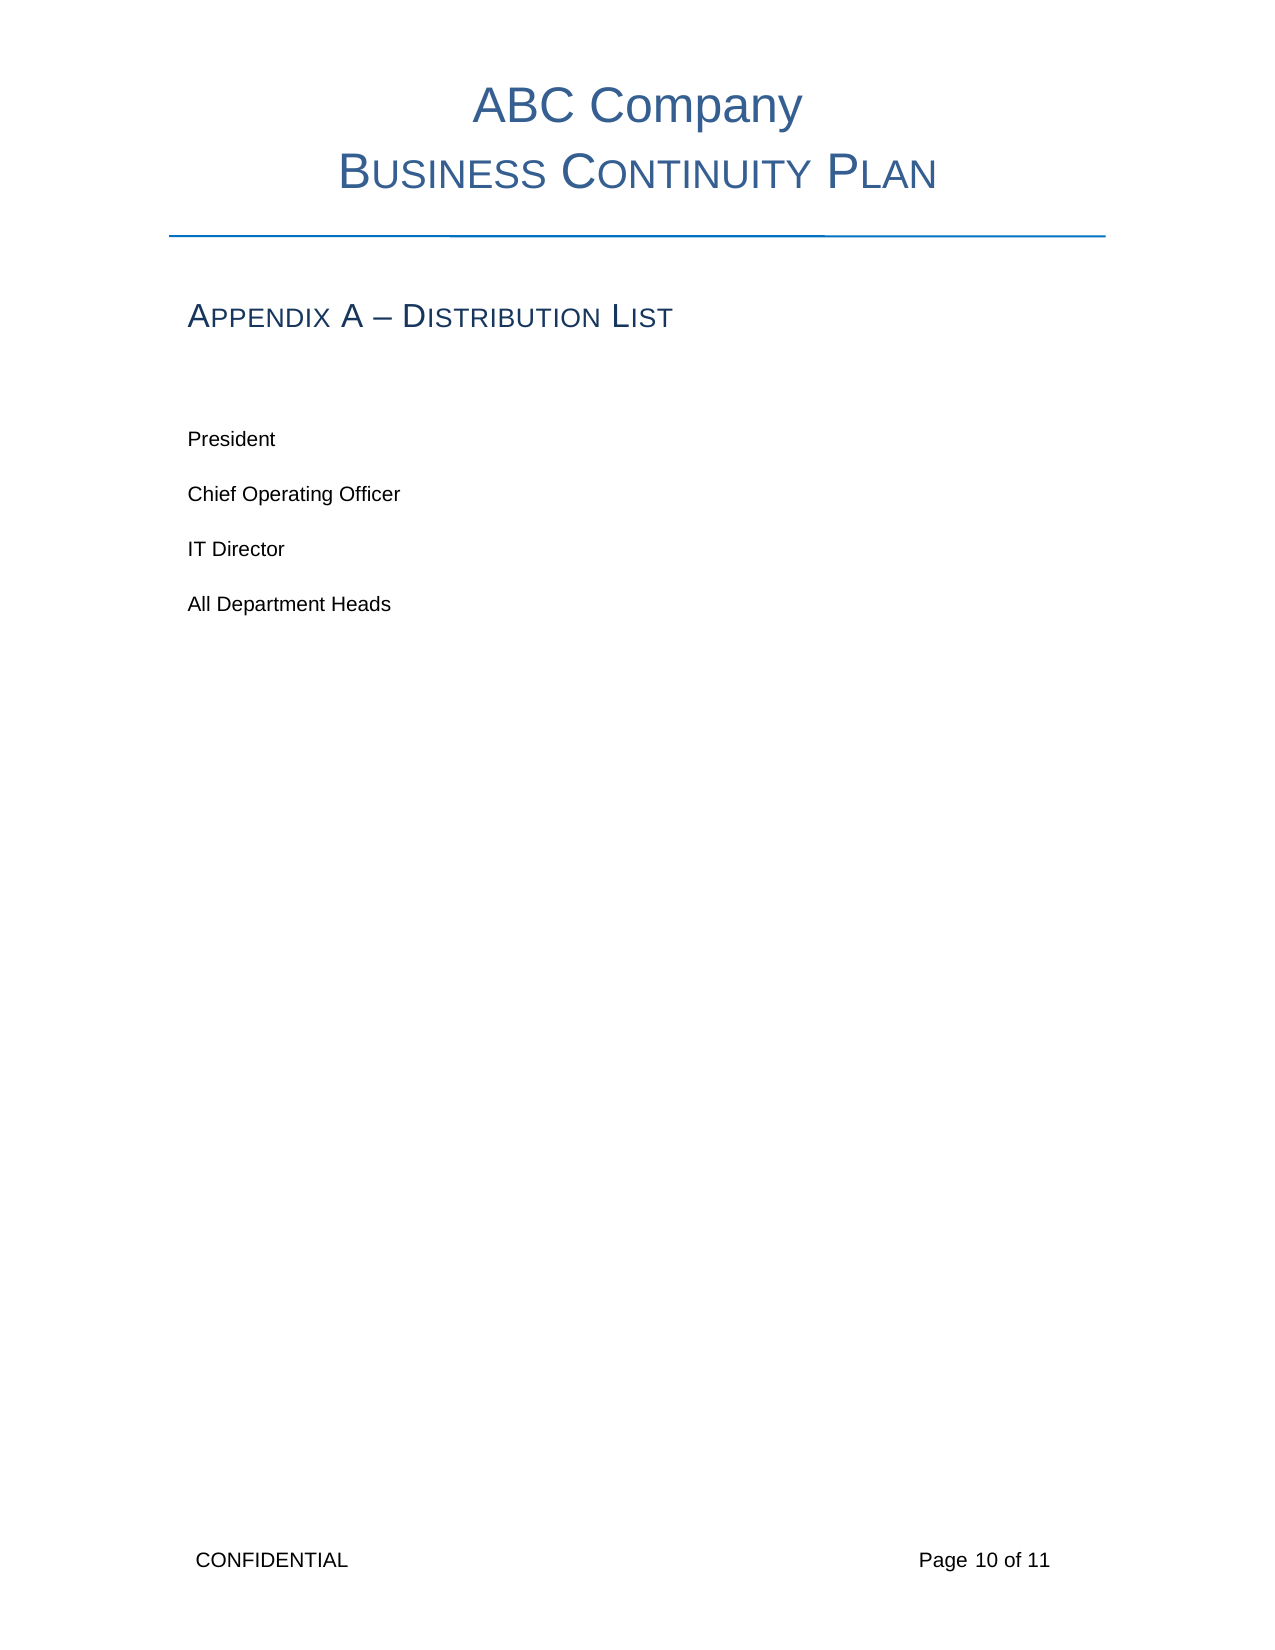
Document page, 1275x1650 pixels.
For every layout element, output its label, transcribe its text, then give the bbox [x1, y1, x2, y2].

text President [187, 427, 1087, 451]
text Chief Operating Officer [187, 482, 1087, 506]
text IT Director [187, 537, 1087, 561]
text All Department Heads [187, 592, 1087, 616]
subtitle Appendix A – Distribution List [187, 296, 1087, 334]
